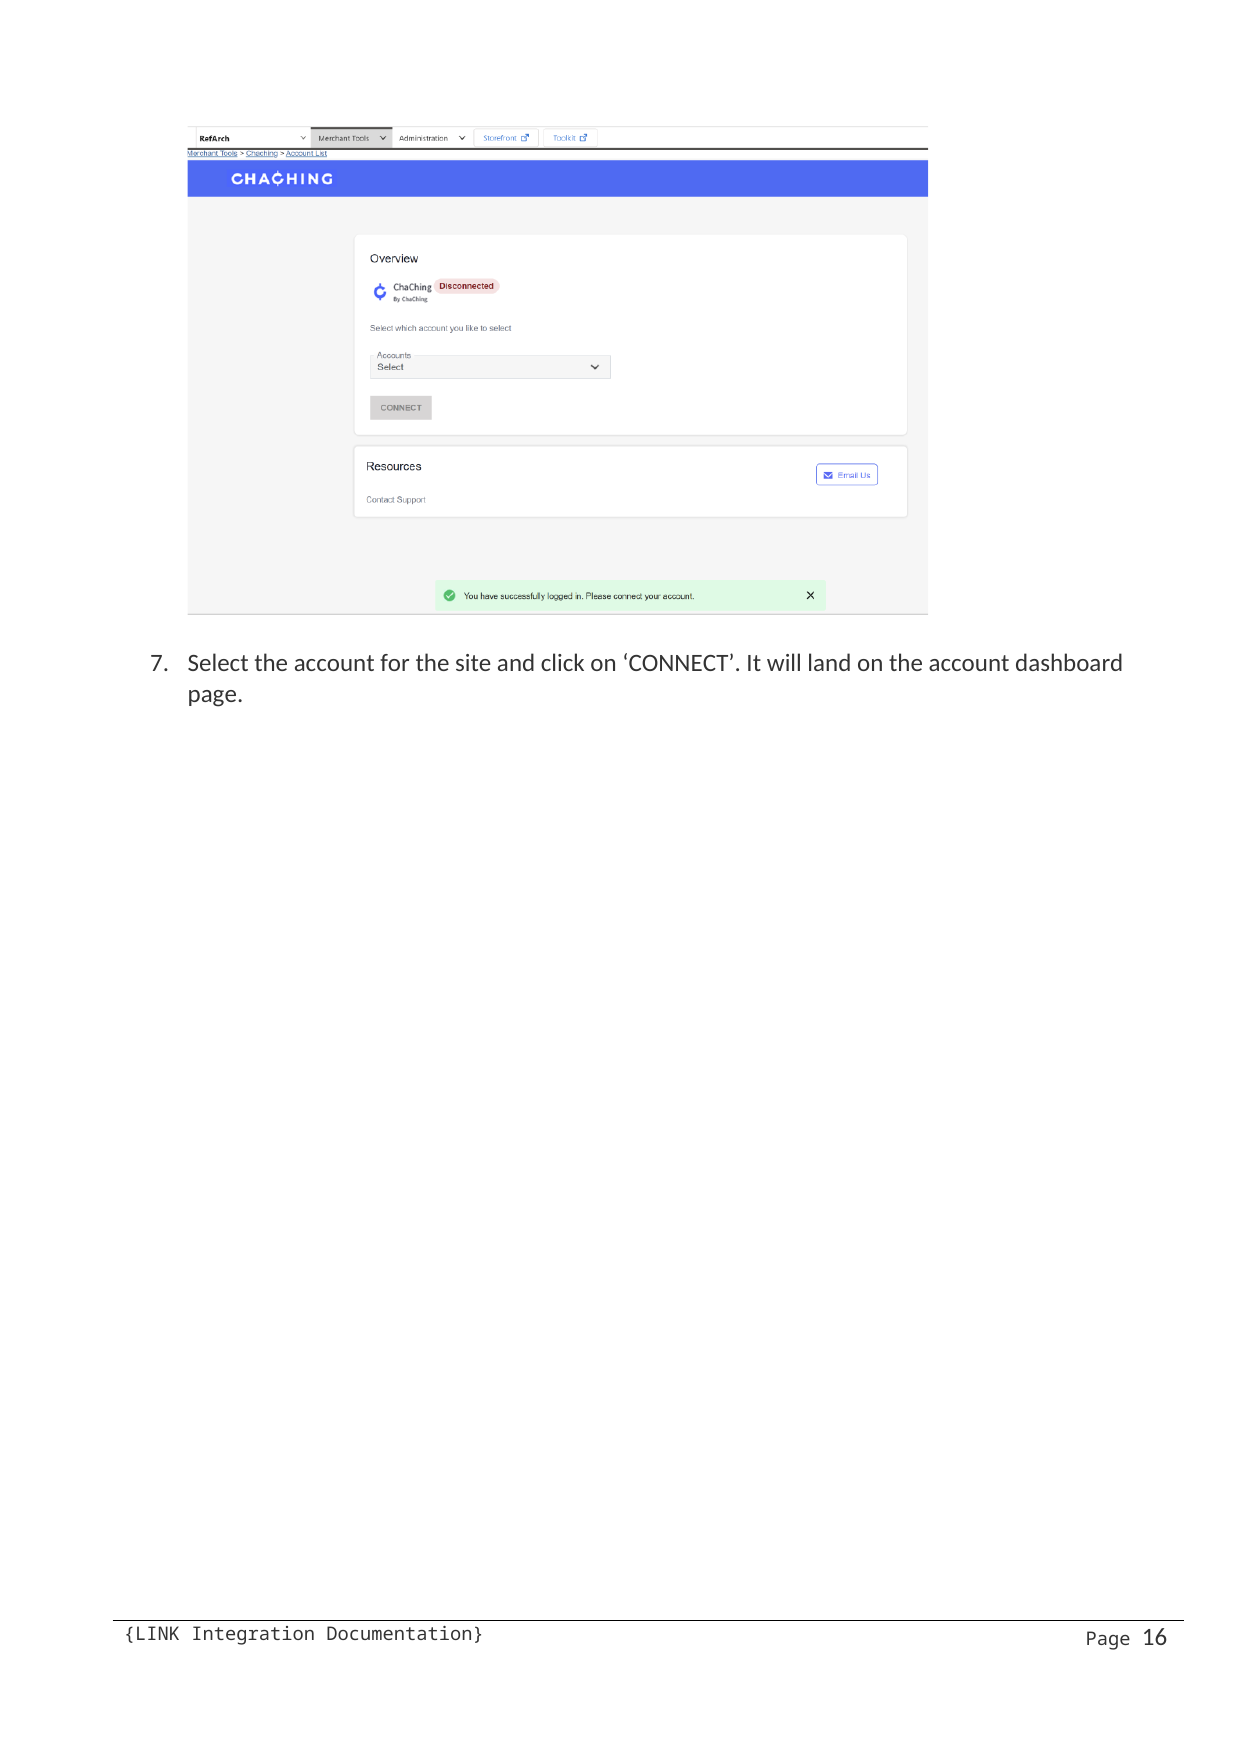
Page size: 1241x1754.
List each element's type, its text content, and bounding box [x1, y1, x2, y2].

picture [187, 126, 929, 617]
list Select the account for the site and click on ‘CONNECT’. It will land on the account dashboard page. [150, 647, 1144, 708]
